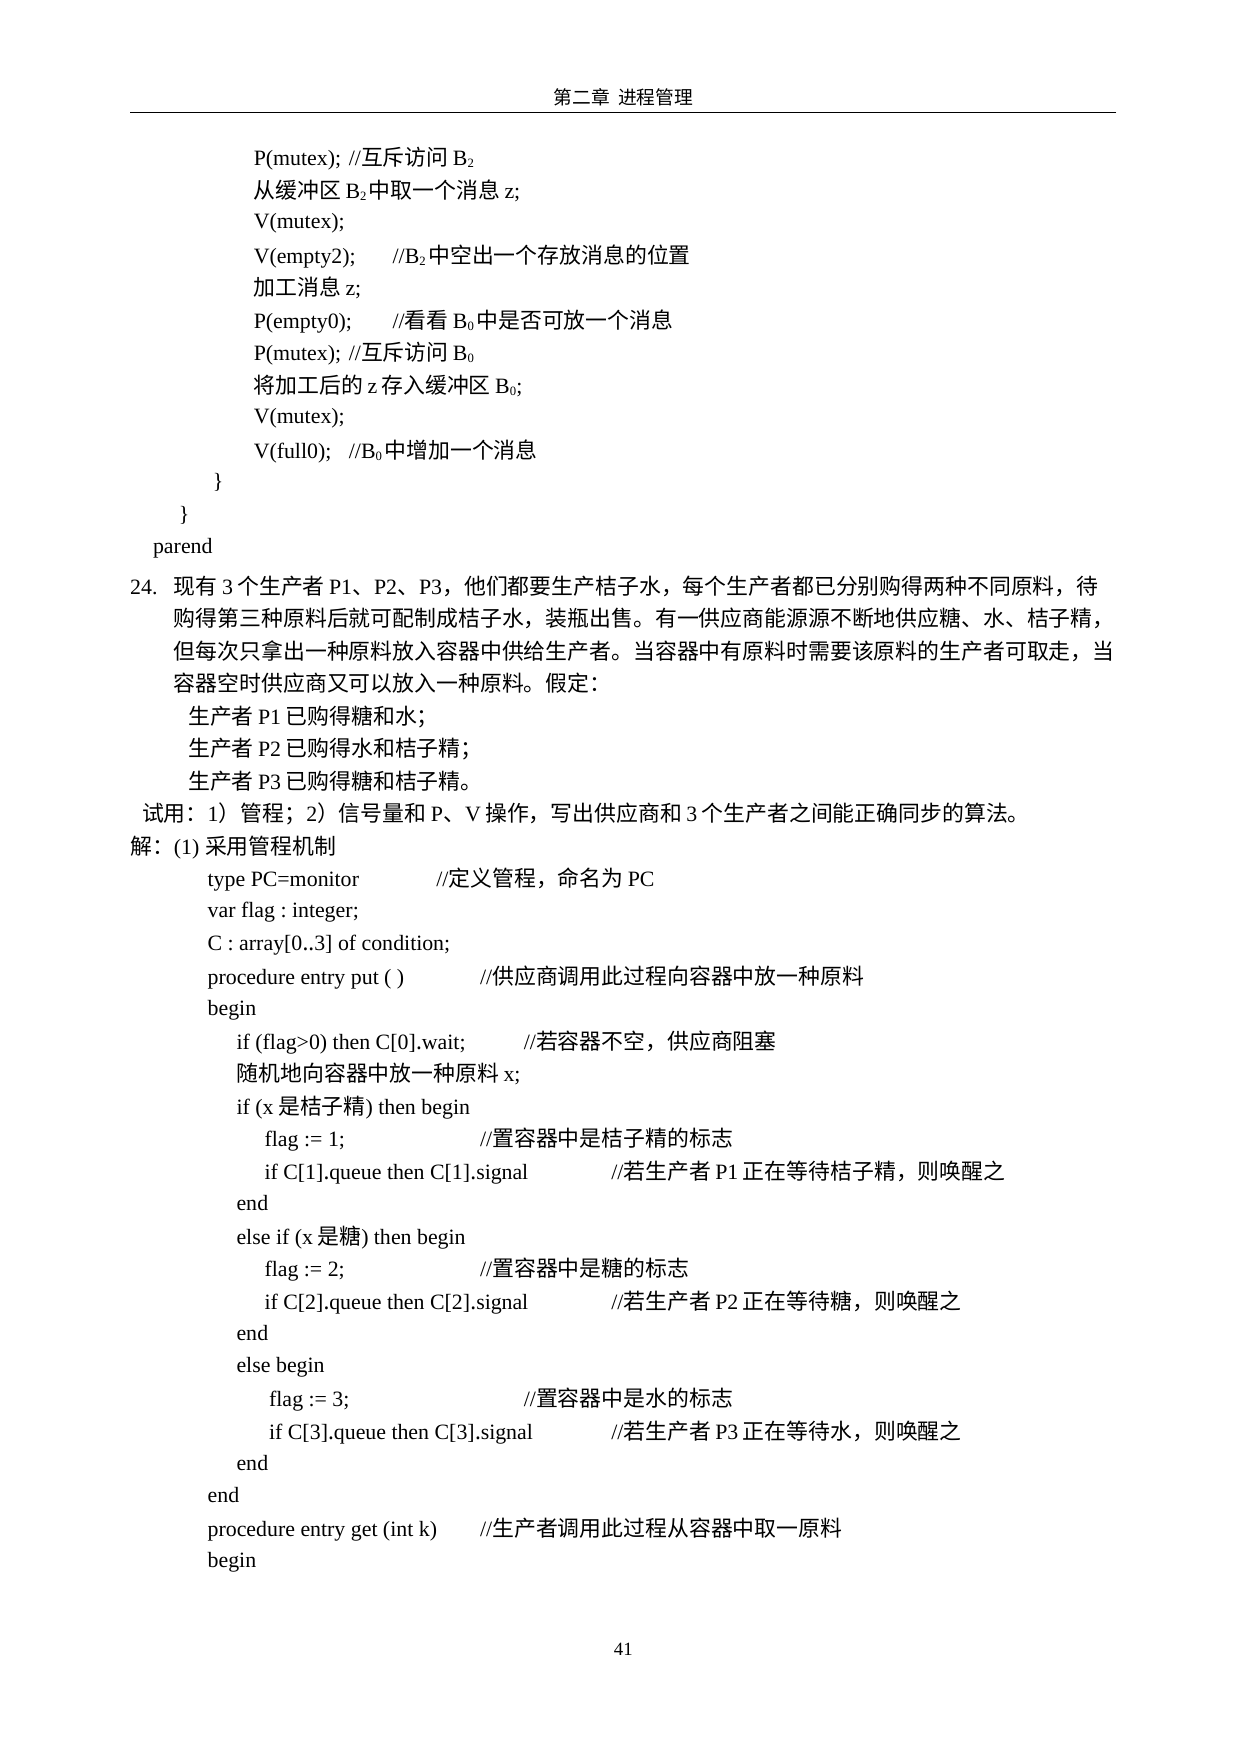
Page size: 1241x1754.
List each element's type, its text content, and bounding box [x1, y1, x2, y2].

text if C[3].queue then C[3].signal //若生产者P3正在等待水，则唤醒之 [269, 1413, 1116, 1446]
text 生产者P2已购得水和桔子精； [188, 731, 1116, 763]
text 生产者P1已购得糖和水； [188, 698, 1116, 731]
text 从缓冲区B2中取一个消息z; [253, 172, 1116, 205]
text } [213, 465, 1116, 497]
text V(mutex); [253, 205, 1116, 237]
text end [207, 1478, 1116, 1511]
text end [236, 1186, 1116, 1218]
text 将加工后的z存入缓冲区B0; [253, 367, 1116, 400]
text if C[2].queue then C[2].signal //若生产者P2正在等待糖，则唤醒之 [264, 1283, 1116, 1316]
text if (flag>0) then C[0].wait; //若容器不空，供应商阻塞 [236, 1023, 1116, 1056]
text V(empty2); //B2中空出一个存放消息的位置 [253, 237, 1116, 270]
text C : array[0..3] of condition; [207, 926, 1116, 958]
text } [179, 497, 1116, 530]
text end [236, 1316, 1116, 1348]
text procedure entry get (int k) //生产者调用此过程从容器中取一原料 [207, 1511, 1116, 1543]
text flag := 1; //置容器中是桔子精的标志 [264, 1121, 1116, 1153]
text P(empty0); //看看B0中是否可放一个消息 [253, 302, 1116, 335]
text else if (x是糖) then begin [236, 1218, 1116, 1251]
text if (x是桔子精) then begin [236, 1088, 1116, 1121]
text begin [207, 991, 1116, 1023]
text var flag : integer; [207, 893, 1116, 926]
text P(mutex); //互斥访问B2 [253, 140, 1116, 172]
text else begin [236, 1348, 1116, 1381]
text parend [153, 530, 1116, 562]
text P(mutex); //互斥访问B0 [253, 335, 1116, 367]
text begin [207, 1543, 1116, 1576]
text end [236, 1446, 1116, 1478]
text procedure entry put ( ) //供应商调用此过程向容器中放一种原料 [207, 958, 1116, 991]
text 试用：1）管程；2）信号量和P、V操作，写出供应商和3个生产者之间能正确同步的算法。 [142, 796, 1116, 828]
text if C[1].queue then C[1].signal //若生产者P1正在等待桔子精，则唤醒之 [264, 1153, 1116, 1186]
text type PC=monitor //定义管程，命名为PC [207, 861, 1116, 893]
text flag := 3; //置容器中是水的标志 [269, 1381, 1116, 1413]
text 加工消息z; [253, 270, 1116, 302]
text V(full0); //B0中增加一个消息 [253, 432, 1116, 465]
text flag := 2; //置容器中是糖的标志 [264, 1251, 1116, 1283]
list 现有3个生产者P1、P2、P3，他们都要生产桔子水，每个生产者都已分别购得两种不同原料，待购得第三种原料后就可配制成桔子水，装瓶出售。有一供应商能源源不断地供应糖、水、桔子精，但每次只拿出一种原料放入容器中供给生产者。当容器中有原料时需要该原料的生产者可取走，当容器空时供应商又可以放入一种原料。假定： [130, 568, 1116, 698]
text 生产者P3已购得糖和桔子精。 [188, 763, 1116, 796]
text V(mutex); [253, 400, 1116, 432]
text 解：(1) 采用管程机制 [130, 828, 1116, 861]
text 随机地向容器中放一种原料x; [236, 1056, 1116, 1088]
